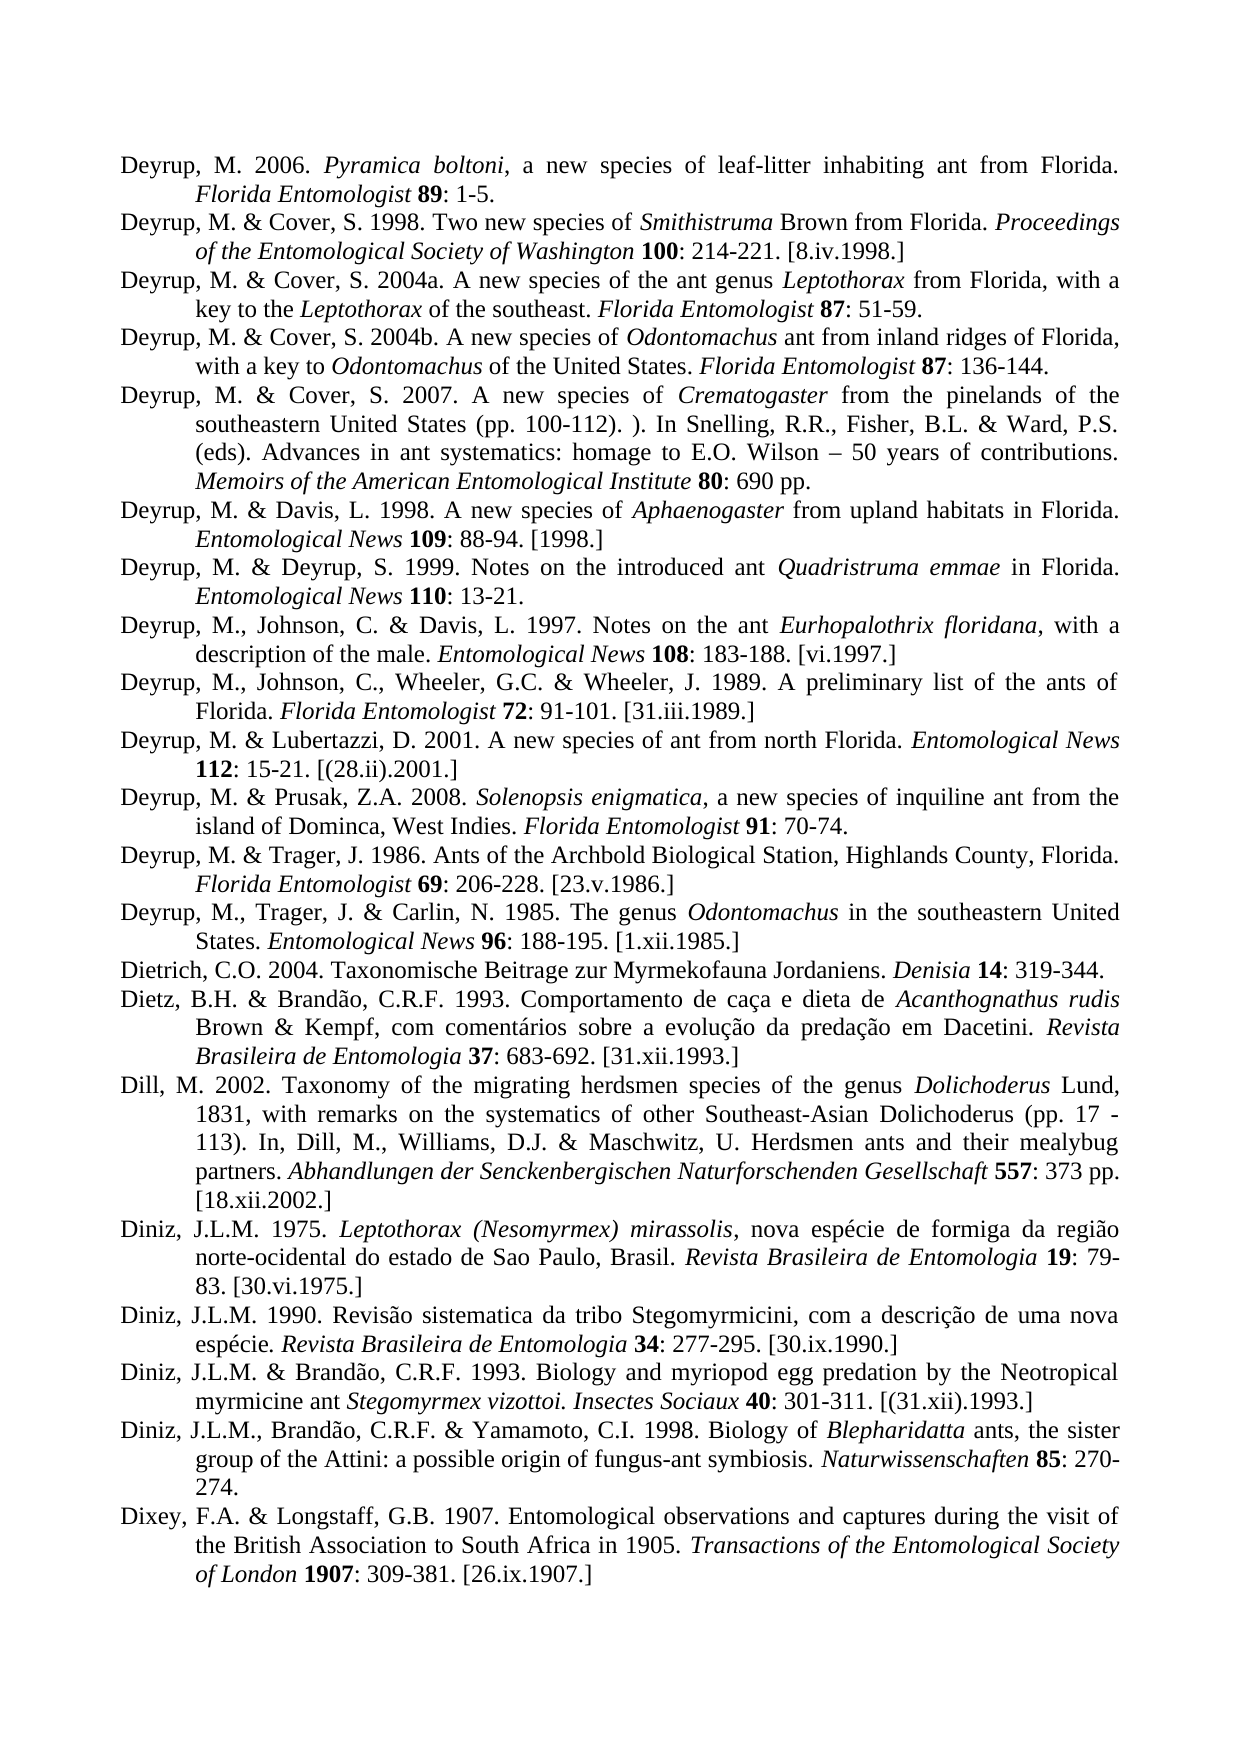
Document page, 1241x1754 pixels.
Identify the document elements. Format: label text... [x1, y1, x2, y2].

text Deyrup, M. & Cover, S. 2007. A new species of Crematogaster from the pinelands of the southeastern United States (pp. 100-112). ). In Snelling, R.R., Fisher, B.L. & Ward, P.S. (eds). Advances in ant systematics: homage to E.O. Wilson – 50 years of contributions. Memoirs of the American Entomological Institute 80: 690 pp. [120, 380, 1120, 495]
text Deyrup, M., Johnson, C. & Davis, L. 1997. Notes on the ant Eurhopalothrix floridana, with a description of the male. Entomological News 108: 183-188. [vi.1997.] [120, 610, 1120, 667]
text Diniz, J.L.M. 1975. Leptothorax (Nesomyrmex) mirassolis, nova espécie de formiga da região norte-ocidental do estado de Sao Paulo, Brasil. Revista Brasileira de Entomologia 19: 79-83. [30.vi.1975.] [120, 1214, 1120, 1300]
text Deyrup, M. & Cover, S. 2004a. A new species of the ant genus Leptothorax from Florida, with a key to the Leptothorax of the southeast. Florida Entomologist 87: 51-59. [120, 265, 1120, 322]
text Deyrup, M. & Davis, L. 1998. A new species of Aphaenogaster from upland habitats in Florida. Entomological News 109: 88-94. [1998.] [120, 495, 1120, 552]
text Deyrup, M. & Prusak, Z.A. 2008. Solenopsis enigmatica, a new species of inquiline ant from the island of Dominca, West Indies. Florida Entomologist 91: 70-74. [120, 782, 1120, 840]
text Deyrup, M. & Cover, S. 2004b. A new species of Odontomachus ant from inland ridges of Florida, with a key to Odontomachus of the United States. Florida Entomologist 87: 136-144. [120, 322, 1120, 380]
text Deyrup, M. 2006. Pyramica boltoni, a new species of leaf-litter inhabiting ant from Florida. Florida Entomologist 89: 1-5. [120, 150, 1120, 207]
text Deyrup, M. & Cover, S. 1998. Two new species of Smithistruma Brown from Florida. Proceedings of the Entomological Society of Washington 100: 214-221. [8.iv.1998.] [120, 207, 1120, 265]
text Diniz, J.L.M. 1990. Revisão sistematica da tribo Stegomyrmicini, com a descrição de uma nova espécie. Revista Brasileira de Entomologia 34: 277-295. [30.ix.1990.] [120, 1300, 1120, 1357]
text Dietz, B.H. & Brandão, C.R.F. 1993. Comportamento de caça e dieta de Acanthognathus rudis Brown & Kempf, com comentários sobre a evolução da predação em Dacetini. Revista Brasileira de Entomologia 37: 683-692. [31.xii.1993.] [120, 984, 1120, 1070]
text Dill, M. 2002. Taxonomy of the migrating herdsmen species of the genus Dolichoderus Lund, 1831, with remarks on the systematics of other Southeast-Asian Dolichoderus (pp. 17 - 113). In, Dill, M., Williams, D.J. & Maschwitz, U. Herdsmen ants and their mealybug partners. Abhandlungen der Senckenbergischen Naturforschenden Gesellschaft 557: 373 pp. [18.xii.2002.] [120, 1070, 1120, 1214]
text Deyrup, M. & Deyrup, S. 1999. Notes on the introduced ant Quadristruma emmae in Florida. Entomological News 110: 13-21. [120, 552, 1120, 610]
text Diniz, J.L.M., Brandão, C.R.F. & Yamamoto, C.I. 1998. Biology of Blepharidatta ants, the sister group of the Attini: a possible origin of fungus-ant symbiosis. Naturwissenschaften 85: 270-274. [120, 1415, 1120, 1501]
text Deyrup, M. & Lubertazzi, D. 2001. A new species of ant from north Florida. Entomological News 112: 15-21. [(28.ii).2001.] [120, 725, 1120, 782]
text Dietrich, C.O. 2004. Taxonomische Beitrage zur Myrmekofauna Jordaniens. Denisia 14: 319-344. [120, 955, 1120, 984]
text Deyrup, M., Johnson, C., Wheeler, G.C. & Wheeler, J. 1989. A preliminary list of the ants of Florida. Florida Entomologist 72: 91-101. [31.iii.1989.] [120, 667, 1120, 725]
text Diniz, J.L.M. & Brandão, C.R.F. 1993. Biology and myriopod egg predation by the Neotropical myrmicine ant Stegomyrmex vizottoi. Insectes Sociaux 40: 301-311. [(31.xii).1993.] [120, 1357, 1120, 1415]
text Deyrup, M., Trager, J. & Carlin, N. 1985. The genus Odontomachus in the southeastern United States. Entomological News 96: 188-195. [1.xii.1985.] [120, 897, 1120, 955]
text Dixey, F.A. & Longstaff, G.B. 1907. Entomological observations and captures during the visit of the British Association to South Africa in 1905. Transactions of the Entomological Society of London 1907: 309-381. [26.ix.1907.] [120, 1501, 1120, 1587]
text Deyrup, M. & Trager, J. 1986. Ants of the Archbold Biological Station, Highlands County, Florida. Florida Entomologist 69: 206-228. [23.v.1986.] [120, 840, 1120, 897]
